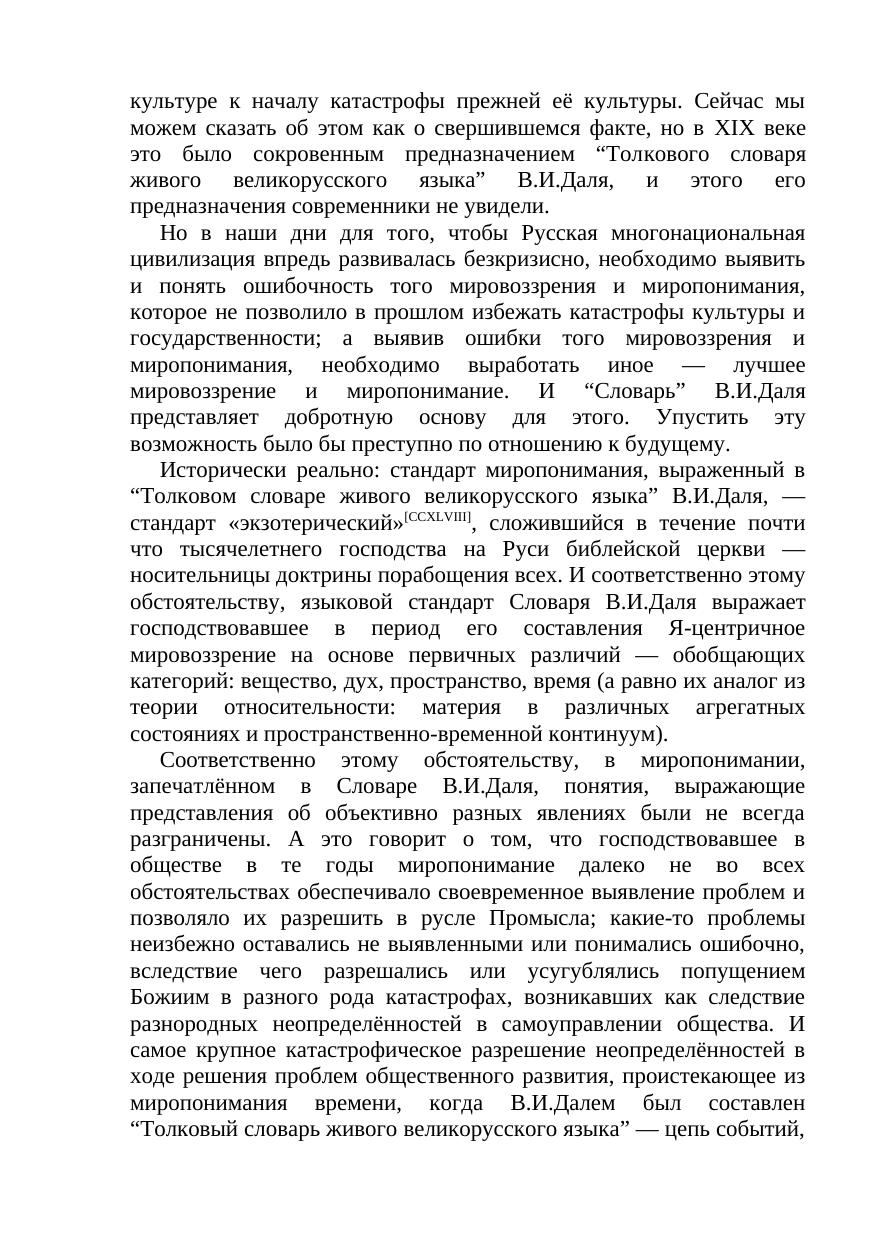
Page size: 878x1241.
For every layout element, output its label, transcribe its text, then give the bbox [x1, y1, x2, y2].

text Исторически реально: стандарт миропонимания, выраженный в “Толковом словаре живого великорусского языка” В.И.Даля, — стандарт «экзотерический»[CCXLVIII], сложившийся в течение почти что тысячелетнего господства на Руси библейской церкви — носительницы доктрины порабощения всех. И соответственно этому обстоятельству, языковой стандарт Словаря В.И.Даля выражает господствовавшее в период его составления Я-центричное мировоззрение на основе первичных различий — обобщающих категорий: вещество, дух, пространство, время (а равно их аналог из теории относительности: материя в различных агрегатных состояниях и пространственно-временной континуум). [130, 456, 806, 746]
text Но в наши дни для того, чтобы Русская многонациональная цивилизация впредь развивалась безкризисно, необходимо выявить и понять ошибочность того мировоззрения и миропонимания, которое не позволило в прошлом избежать катастрофы культуры и государственности; а выявив ошибки того мировоззрения и миропонимания, необходимо выработать иное — лучшее мировоззрение и миропонимание. И “Словарь” В.И.Даля представляет добротную основу для этого. Упустить эту возможность было бы преступно по отношению к будущему. [130, 219, 806, 456]
